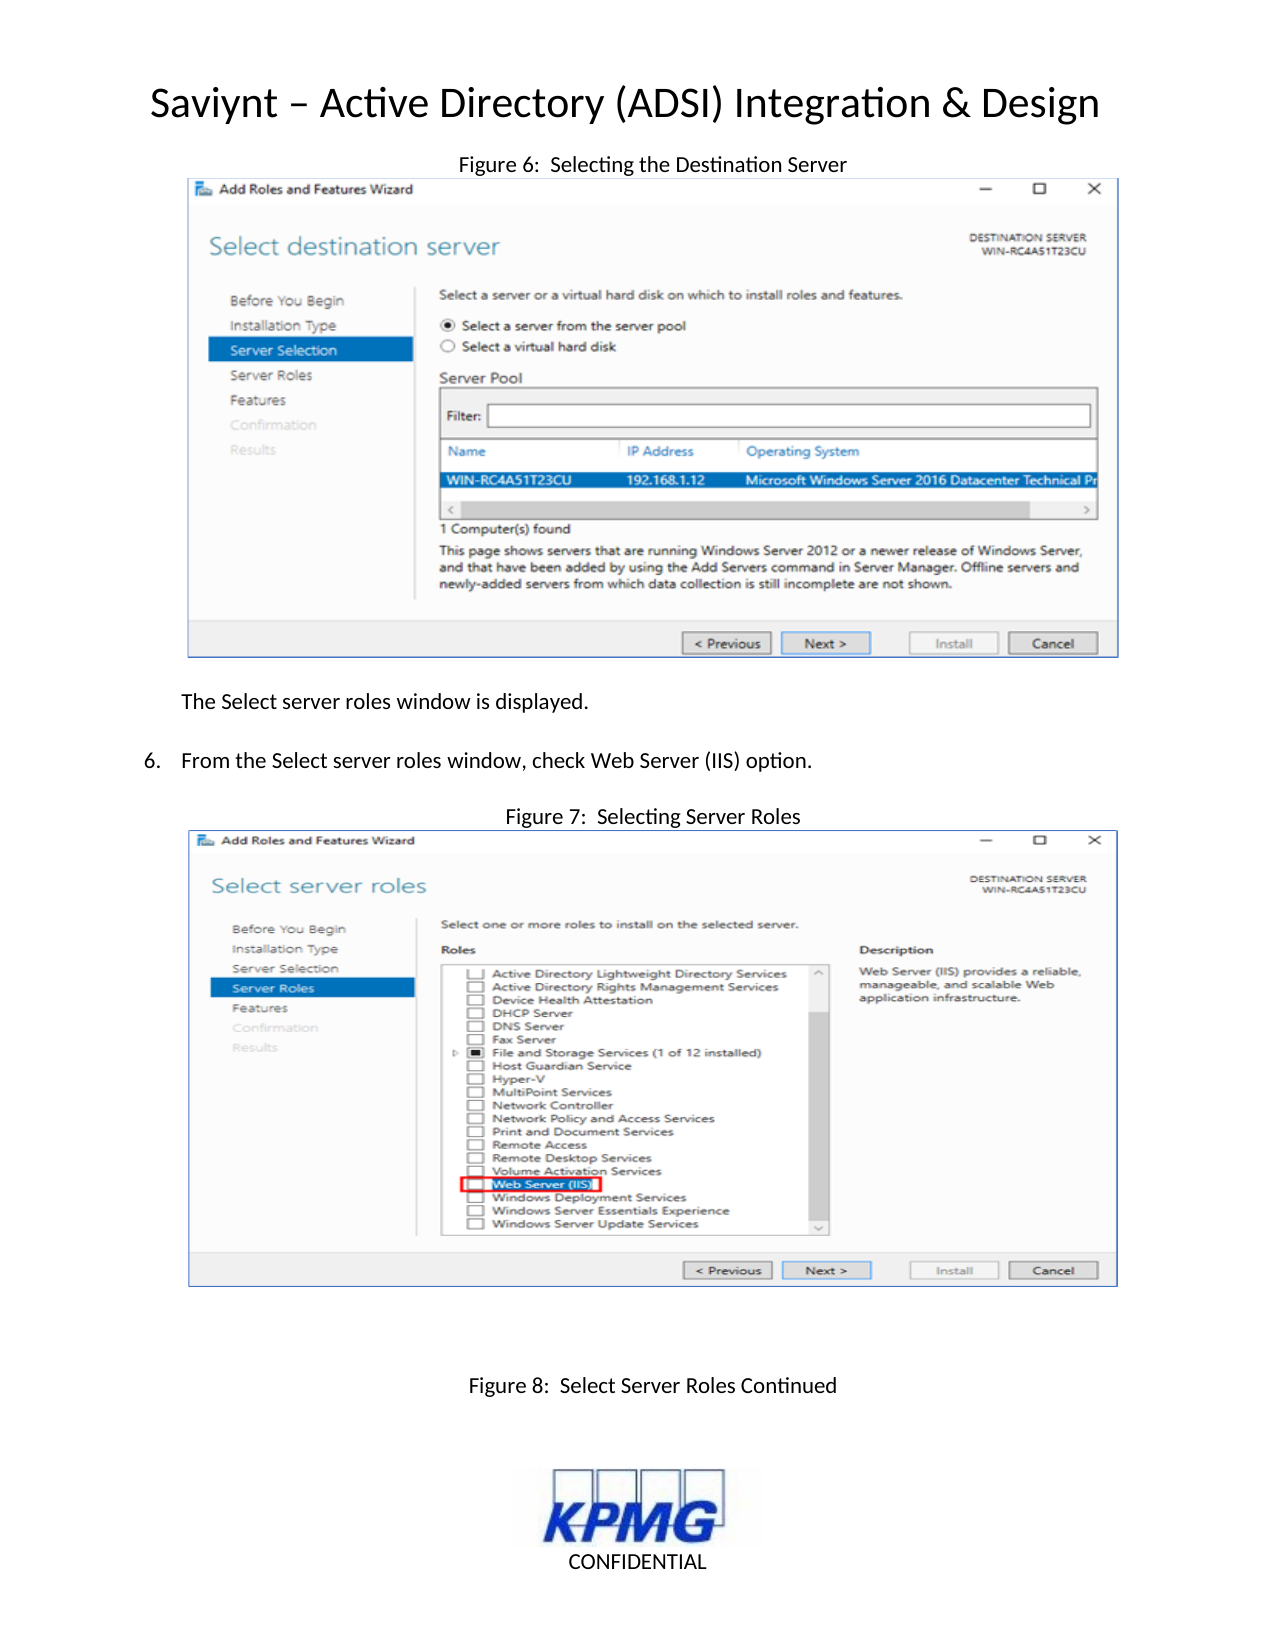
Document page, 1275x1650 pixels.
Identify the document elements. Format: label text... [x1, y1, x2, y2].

picture [187, 178, 1119, 658]
picture [512, 1468, 763, 1547]
picture [188, 830, 1118, 1287]
list From the Select server roles window, check Web Server (IIS) option. [144, 744, 1125, 802]
text The Select server roles window is displayed. [181, 687, 1125, 715]
